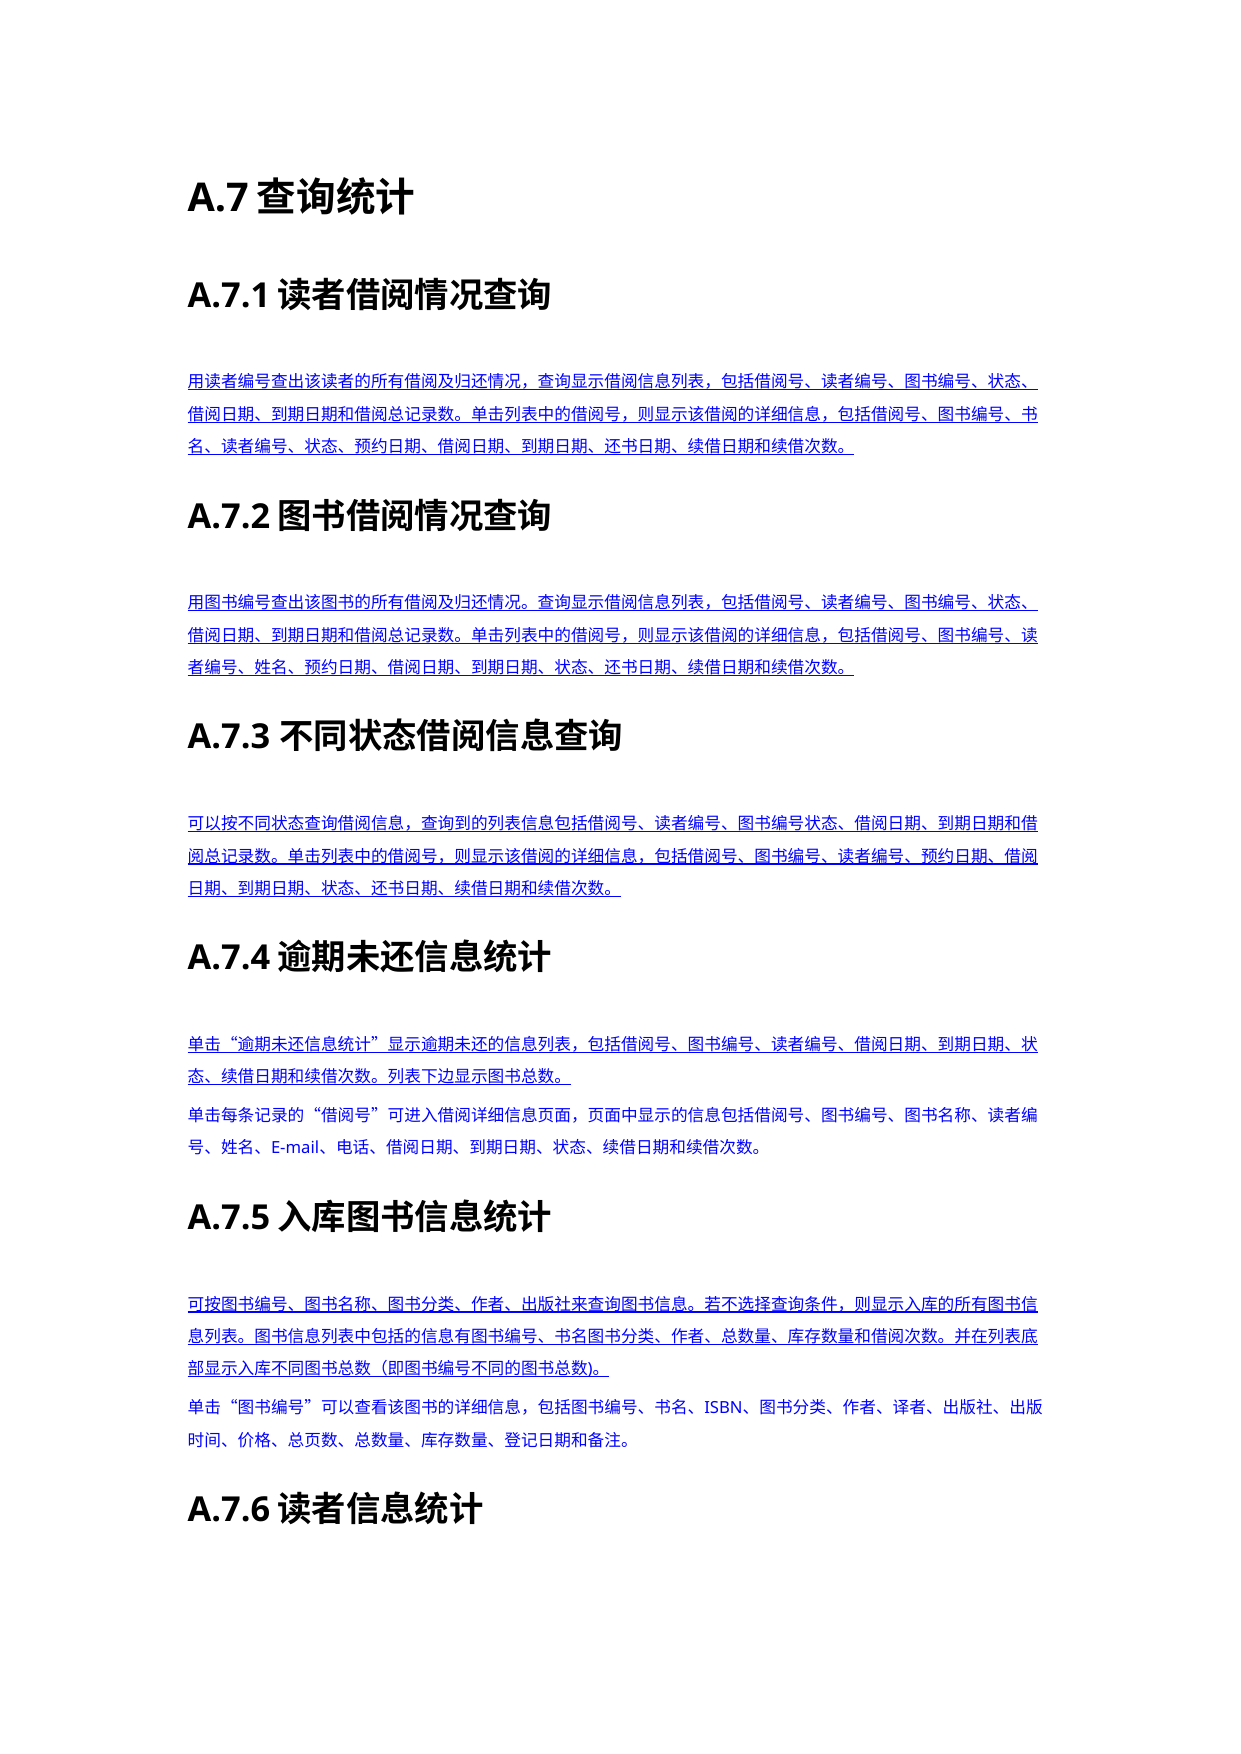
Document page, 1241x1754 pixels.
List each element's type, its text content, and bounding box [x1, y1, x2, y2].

text 单击“图书编号”可以查看该图书的详细信息，包括图书编号、书名、ISBN、图书分类、作者、译者、出版社、出版时间、价格、总页数、总数量、库存数量、登记日期和备注。 [187, 1390, 1053, 1455]
subtitle A.7.6读者信息统计 [187, 1474, 1053, 1539]
subtitle A.7.4逾期未还信息统计 [187, 922, 1053, 987]
text 可以按不同状态查询借阅信息，查询到的列表信息包括借阅号、读者编号、图书编号状态、借阅日期、到期日期和借阅总记录数。单击列表中的借阅号，则显示该借阅的详细信息，包括借阅号、图书编号、读者编号、预约日期、借阅日期、到期日期、状态、还书日期、续借日期和续借次数。 [187, 806, 1053, 903]
text 单击“逾期未还信息统计”显示逾期未还的信息列表，包括借阅号、图书编号、读者编号、借阅日期、到期日期、状态、续借日期和续借次数。列表下边显示图书总数。 [187, 1027, 1053, 1092]
text 可按图书编号、图书名称、图书分类、作者、出版社来查询图书信息。若不选择查询条件，则显示入库的所有图书信息列表。图书信息列表中包括的信息有图书编号、书名图书分类、作者、总数量、库存数量和借阅次数。并在列表底部显示入库不同图书总数（即图书编号不同的图书总数)。 [187, 1286, 1053, 1384]
text 单击每条记录的“借阅号”可进入借阅详细信息页面，页面中显示的信息包括借阅号、图书编号、图书名称、读者编号、姓名、E-mail、电话、借阅日期、到期日期、状态、续借日期和续借次数。 [187, 1098, 1053, 1163]
subtitle A.7.1读者借阅情况查询 [187, 260, 1053, 325]
subtitle A.7.3 不同状态借阅信息查询 [187, 702, 1053, 767]
subtitle A.7查询统计 [187, 162, 1053, 227]
text 用读者编号查出该读者的所有借阅及归还情况，查询显示借阅信息列表，包括借阅号、读者编号、图书编号、状态、借阅日期、到期日期和借阅总记录数。单击列表中的借阅号，则显示该借阅的详细信息，包括借阅号、图书编号、书名、读者编号、状态、预约日期、借阅日期、到期日期、还书日期、续借日期和续借次数。 [187, 364, 1053, 462]
text 用图书编号查出该图书的所有借阅及归还情况。查询显示借阅信息列表，包括借阅号、读者编号、图书编号、状态、借阅日期、到期日期和借阅总记录数。单击列表中的借阅号，则显示该借阅的详细信息，包括借阅号、图书编号、读者编号、姓名、预约日期、借阅日期、到期日期、状态、还书日期、续借日期和续借次数。 [187, 585, 1053, 683]
subtitle A.7.5入库图书信息统计 [187, 1182, 1053, 1247]
subtitle A.7.2图书借阅情况查询 [187, 481, 1053, 546]
